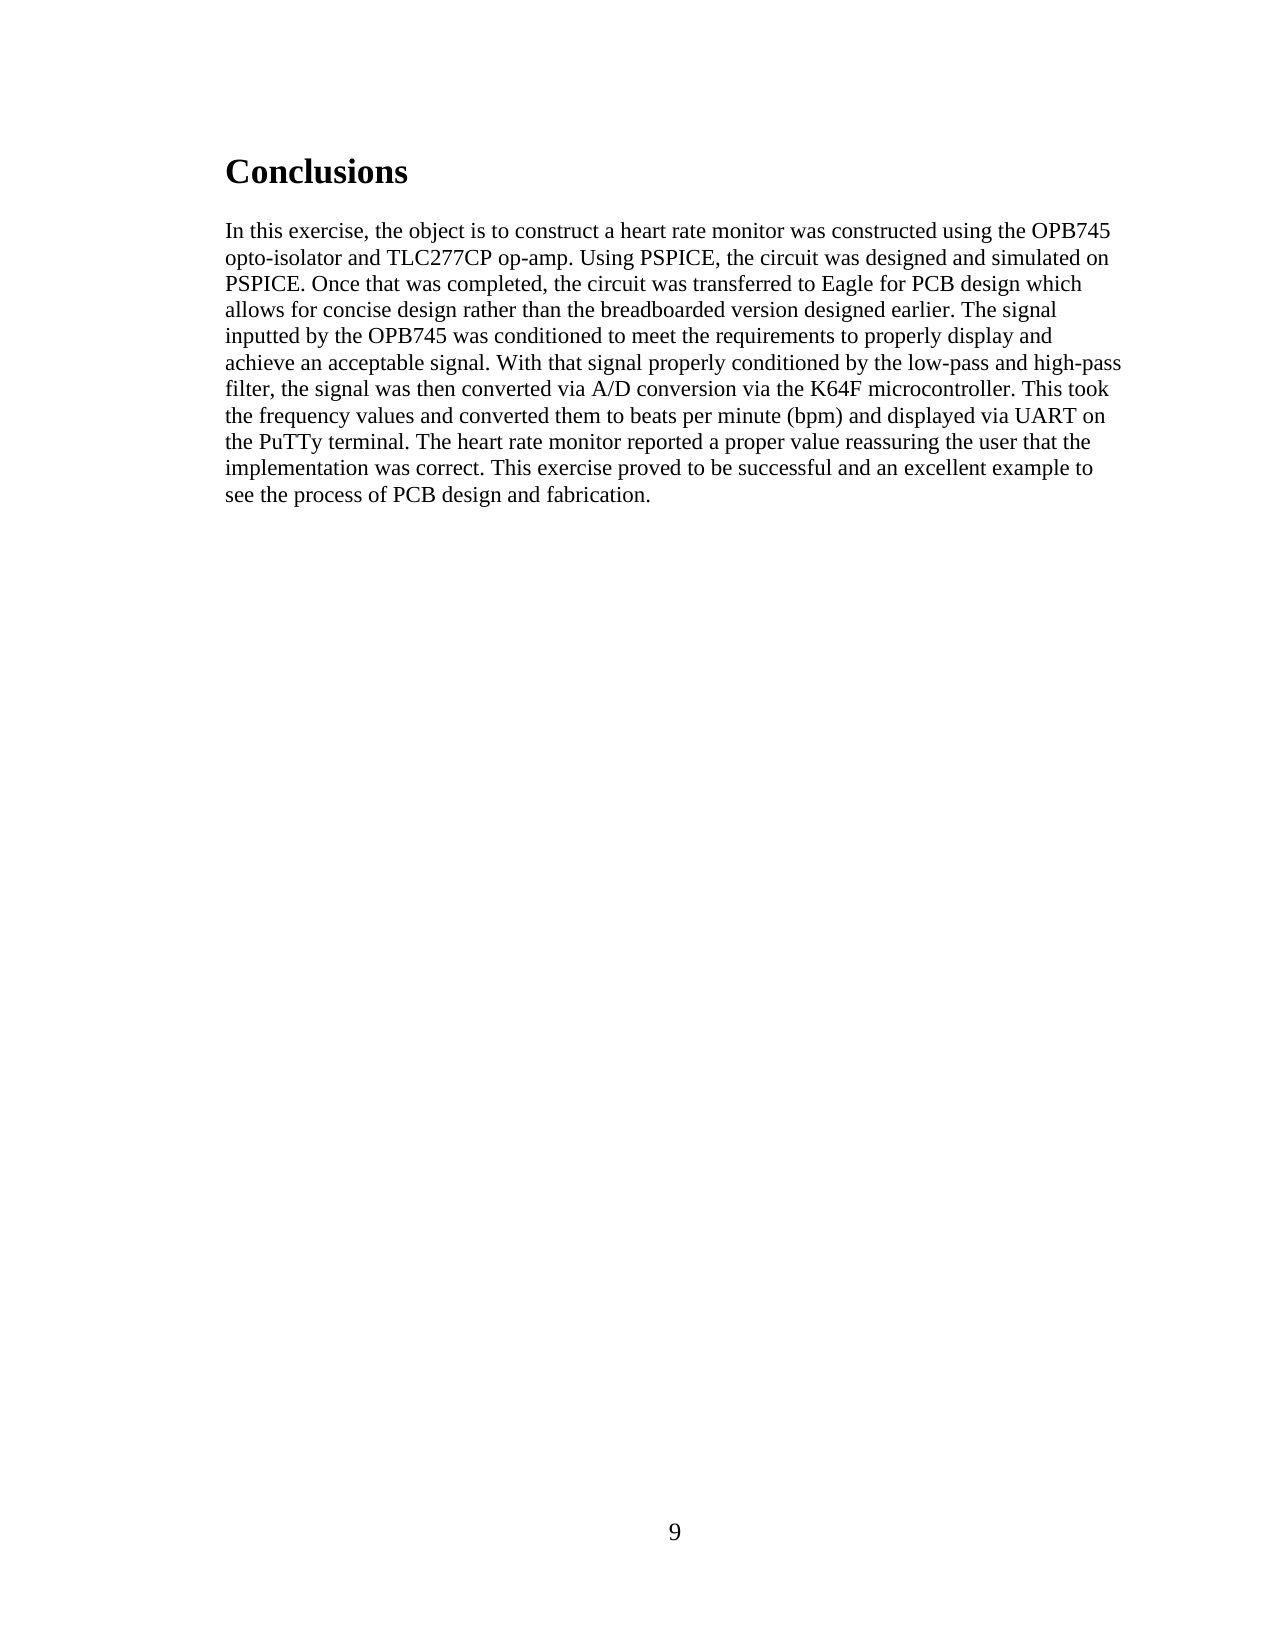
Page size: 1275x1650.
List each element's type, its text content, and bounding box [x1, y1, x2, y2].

text Conclusions [225, 150, 1125, 191]
text In this exercise, the object is to construct a heart rate monitor was constructed using the OPB745 opto-isolator and TLC277CP op-amp. Using PSPICE, the circuit was designed and simulated on PSPICE. Once that was completed, the circuit was transferred to Eagle for PCB design which allows for concise design rather than the breadboarded version designed earlier. The signal inputted by the OPB745 was conditioned to meet the requirements to properly display and achieve an acceptable signal. With that signal properly conditioned by the low-pass and high-pass filter, the signal was then converted via A/D conversion via the K64F microcontroller. This took the frequency values and converted them to beats per minute (bpm) and displayed via UART on the PuTTy terminal. The heart rate monitor reported a proper value reassuring the user that the implementation was correct. This exercise proved to be successful and an excellent example to see the process of PCB design and fabrication. [225, 217, 1125, 507]
